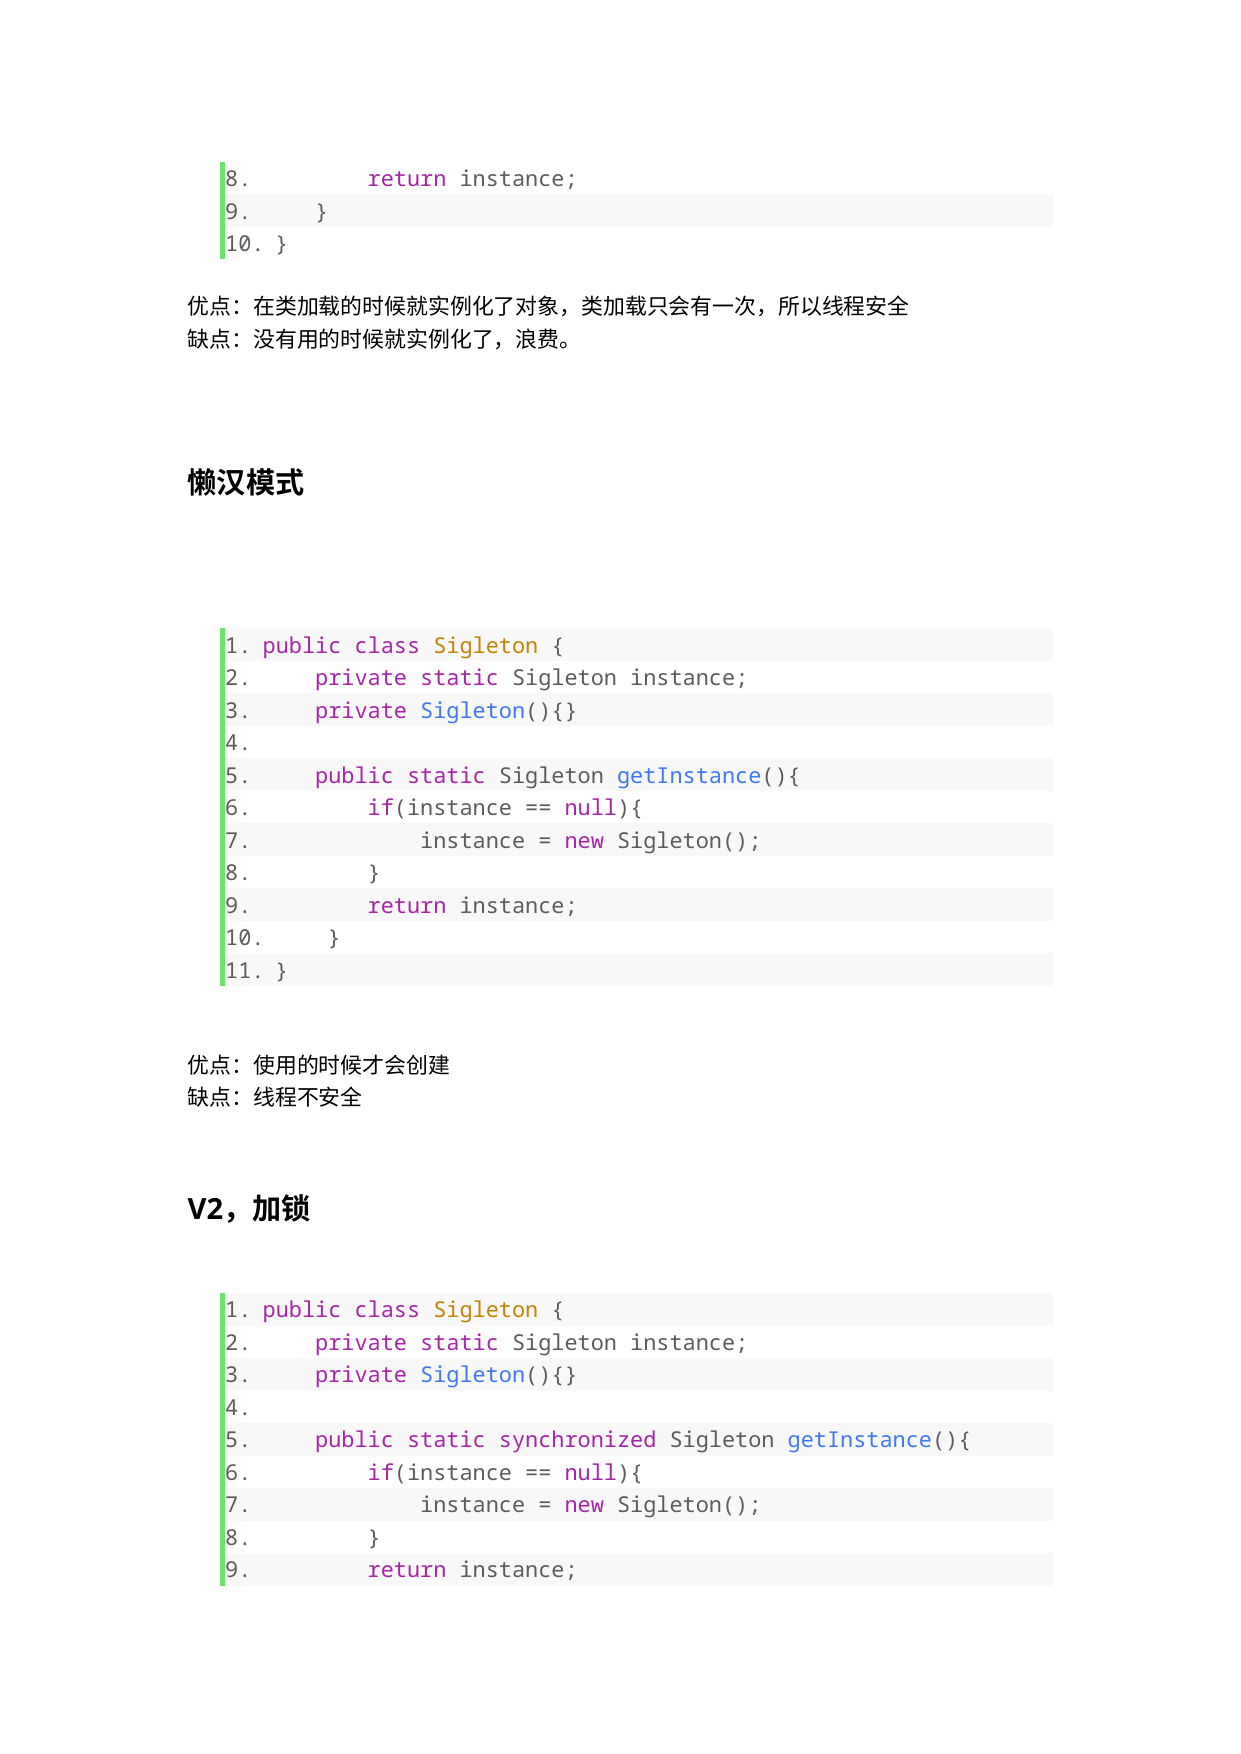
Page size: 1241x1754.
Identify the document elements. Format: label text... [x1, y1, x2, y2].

list return instance; [225, 162, 1053, 194]
text 优点：使用的时候才会创建 缺点：线程不安全 [187, 1047, 1053, 1112]
list } [225, 194, 1053, 227]
list instance = new Sigleton(); [225, 823, 1053, 856]
list } [225, 1521, 1053, 1553]
text 缺点：没有用的时候就实例化了，浪费。 [187, 321, 1053, 354]
list public static Sigleton getInstance(){ [225, 758, 1053, 791]
list if(instance == null){ [225, 791, 1053, 823]
subtitle 懒汉模式 [187, 448, 1053, 513]
list private static Sigleton instance; [225, 661, 1053, 693]
list private Sigleton(){} [225, 1358, 1053, 1391]
list } [225, 227, 1053, 259]
list } [225, 921, 1053, 953]
text 优点：在类加载的时候就实例化了对象，类加载只会有一次，所以线程安全 [187, 289, 1053, 321]
list return instance; [225, 888, 1053, 921]
list public class Sigleton { [225, 628, 1053, 661]
list return instance; [225, 1553, 1053, 1586]
list } [225, 856, 1053, 888]
list private static Sigleton instance; [225, 1326, 1053, 1358]
list } [225, 953, 1053, 986]
list if(instance == null){ [225, 1456, 1053, 1488]
list public class Sigleton { [225, 1293, 1053, 1326]
list private Sigleton(){} [225, 693, 1053, 726]
list public static synchronized Sigleton getInstance(){ [225, 1423, 1053, 1456]
subtitle V2，加锁 [187, 1174, 1053, 1239]
list instance = new Sigleton(); [225, 1488, 1053, 1521]
